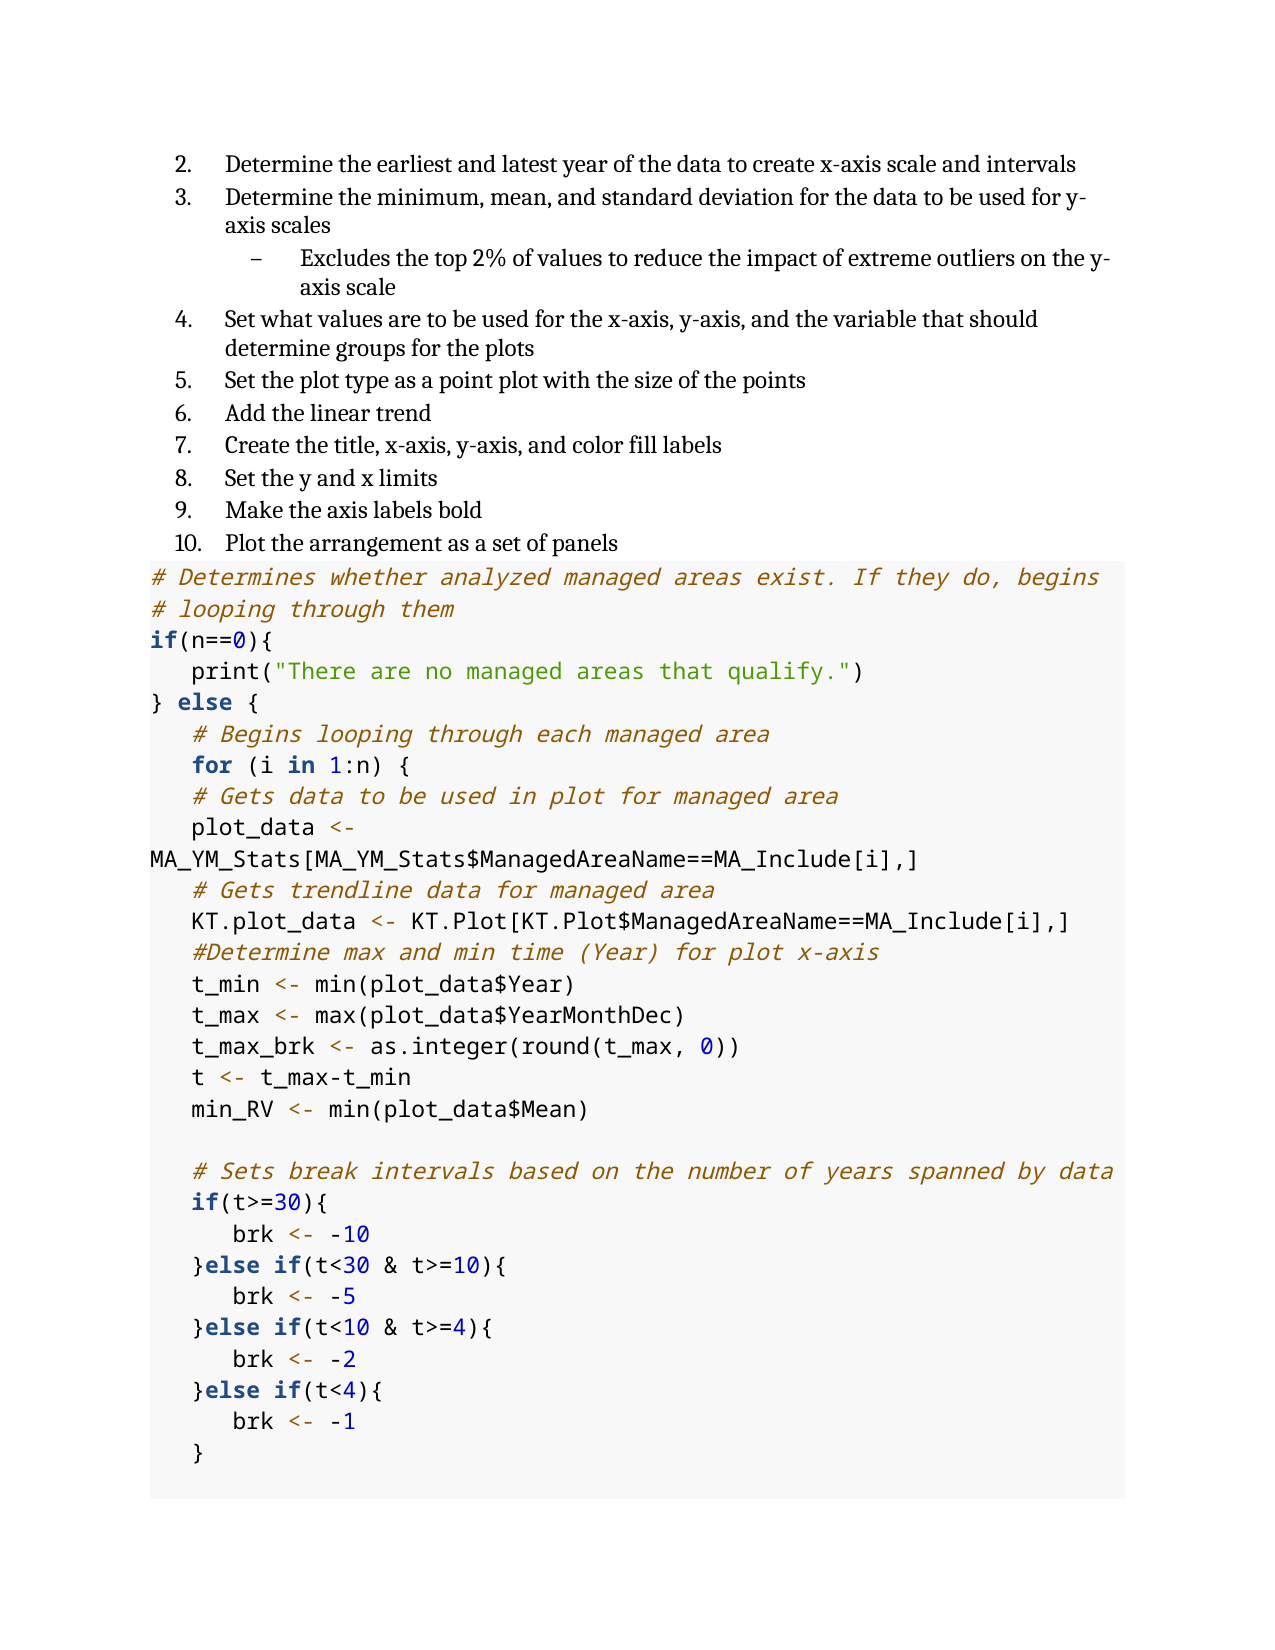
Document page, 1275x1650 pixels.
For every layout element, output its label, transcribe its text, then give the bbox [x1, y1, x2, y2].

list Create the title, x-axis, y-axis, and color fill labels [175, 431, 1125, 460]
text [150, 561, 1125, 1499]
list Set the y and x limits [175, 464, 1125, 492]
list Set what values are to be used for the x-axis, y-axis, and the variable that should determine groups for the plots [175, 305, 1125, 362]
list Set the plot type as a point plot with the size of the points [175, 366, 1125, 395]
list Excludes the top 2% of values to reduce the impact of extreme outliers on the y-axis scale [250, 244, 1125, 301]
list Determine the earliest and latest year of the data to create x-axis scale and intervals [175, 150, 1125, 179]
list Make the axis labels bold [175, 496, 1125, 525]
list Plot the arrangement as a set of panels [175, 529, 1125, 557]
list Determine the minimum, mean, and standard deviation for the data to be used for y-axis scales [175, 182, 1125, 240]
list Add the linear trend [175, 399, 1125, 427]
